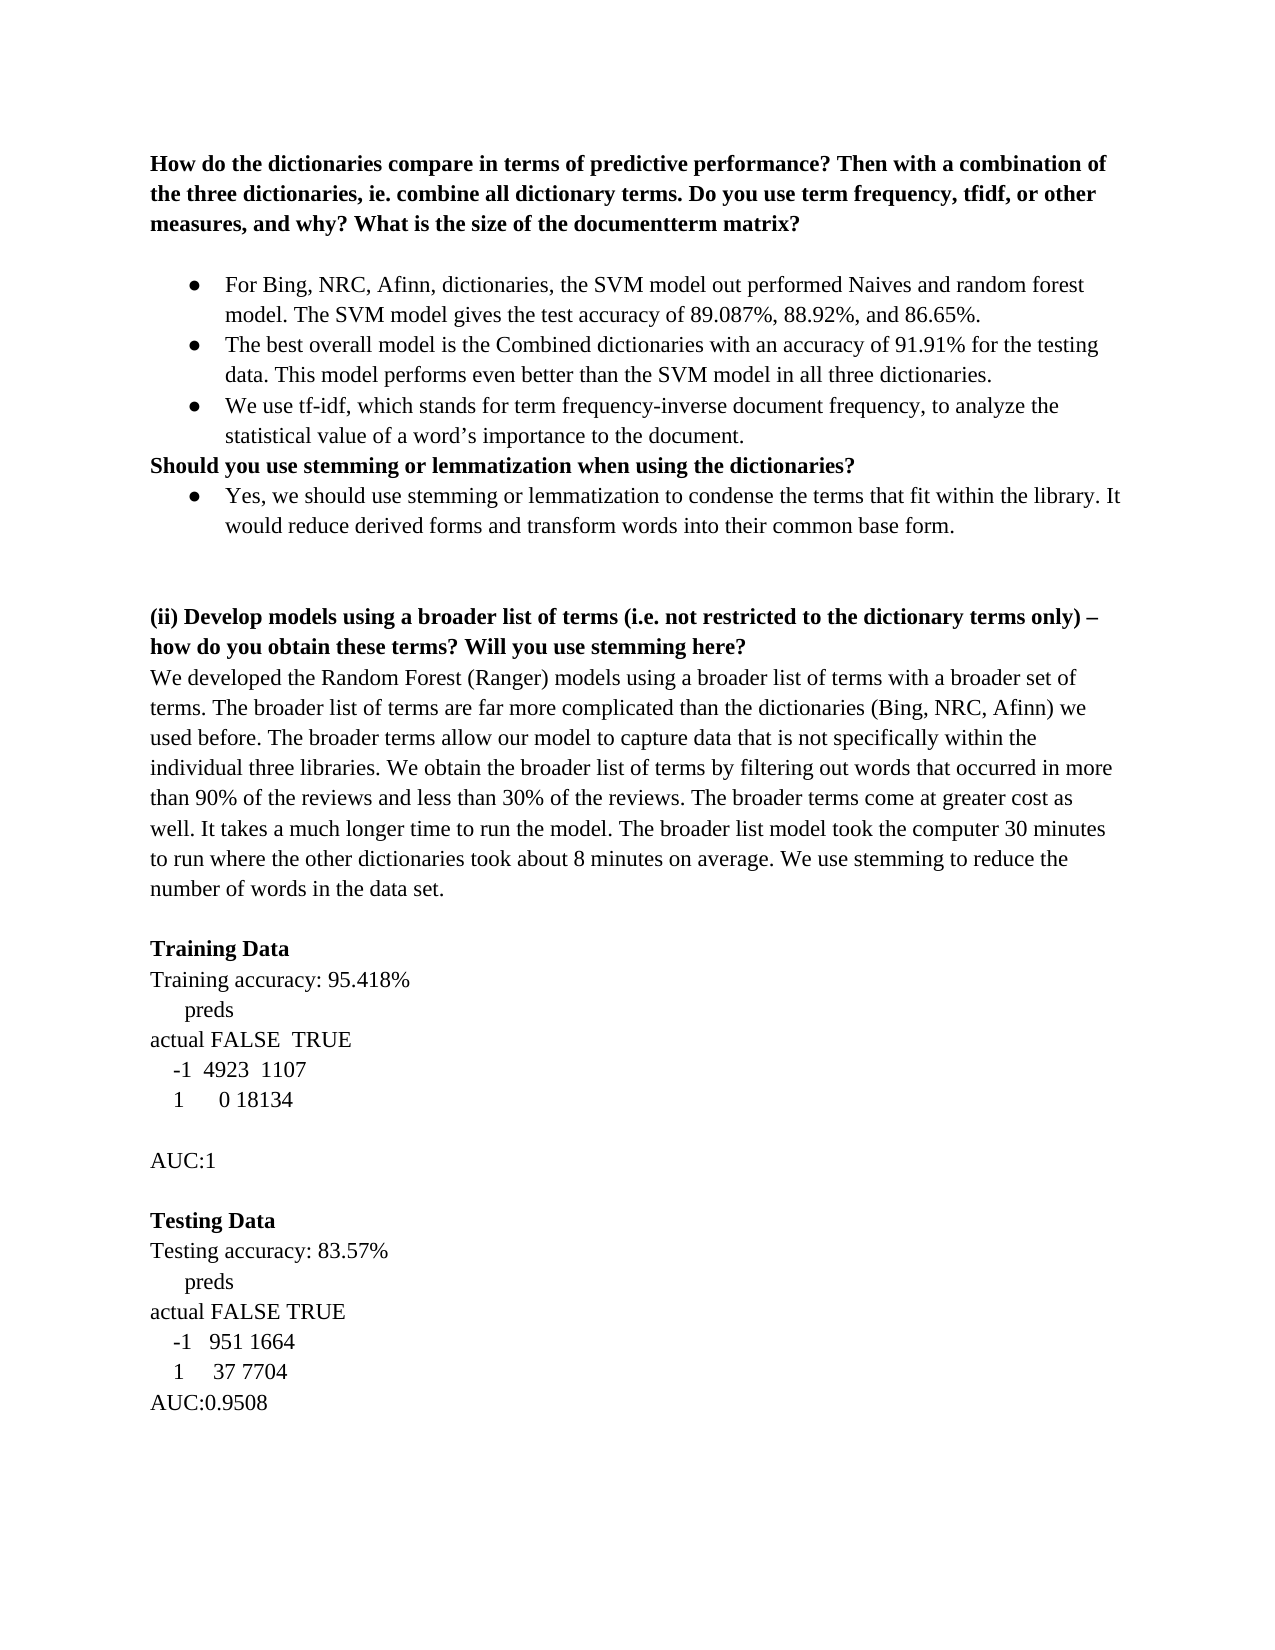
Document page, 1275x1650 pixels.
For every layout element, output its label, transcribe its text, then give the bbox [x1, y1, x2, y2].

text Testing accuracy: 83.57% [150, 1237, 1125, 1264]
text Training accuracy: 95.418% [150, 966, 1125, 992]
text 1 0 18134 [150, 1086, 1125, 1113]
text Training Data [150, 935, 1125, 962]
text AUC:1 [150, 1147, 1125, 1173]
list We use tf-idf, which stands for term frequency-inverse document frequency, to analyze the statistical value of a word’s importance to the document. [187, 392, 1125, 448]
list For Bing, NRC, Afinn, dictionaries, the SVM model out performed Naives and random forest model. The SVM model gives the test accuracy of 89.087%, 88.92%, and 86.65%. [187, 271, 1125, 327]
text How do the dictionaries compare in terms of predictive performance? Then with a combination of the three dictionaries, ie. combine all dictionary terms. Do you use term frequency, tfidf, or other measures, and why? What is the size of the documentterm matrix? [150, 150, 1125, 237]
text Should you use stemming or lemmatization when using the dictionaries? [150, 452, 1125, 478]
list The best overall model is the Combined dictionaries with an accuracy of 91.91% for the testing data. This model performs even better than the SVM model in all three dictionaries. [187, 331, 1125, 388]
list Yes, we should use stemming or lemmatization to condense the terms that fit within the library. It would reduce derived forms and transform words into their common base form. [187, 482, 1125, 539]
text AUC:0.9508 [150, 1388, 1125, 1415]
text (ii) Develop models using a broader list of terms (i.e. not restricted to the dictionary terms only) – how do you obtain these terms? Will you use stemming here? [150, 603, 1125, 660]
text Testing Data [150, 1207, 1125, 1234]
text actual FALSE TRUE [150, 1298, 1125, 1324]
text We developed the Random Forest (Ranger) models using a broader list of terms with a broader set of terms. The broader list of terms are far more complicated than the dictionaries (Bing, NRC, Afinn) we used before. The broader terms allow our model to capture data that is not specifically within the individual three libraries. We obtain the broader list of terms by filtering out words that occurred in more than 90% of the reviews and less than 30% of the reviews. The broader terms come at greater cost as well. It takes a much longer time to run the model. The broader list model took the computer 30 minutes to run where the other dictionaries took about 8 minutes on average. We use stemming to reduce the number of words in the data set. [150, 663, 1125, 901]
text -1 4923 1107 [150, 1056, 1125, 1083]
text preds [150, 996, 1125, 1022]
text actual FALSE TRUE [150, 1026, 1125, 1052]
text 1 37 7704 [150, 1358, 1125, 1385]
text preds [150, 1268, 1125, 1294]
text -1 951 1664 [150, 1328, 1125, 1354]
